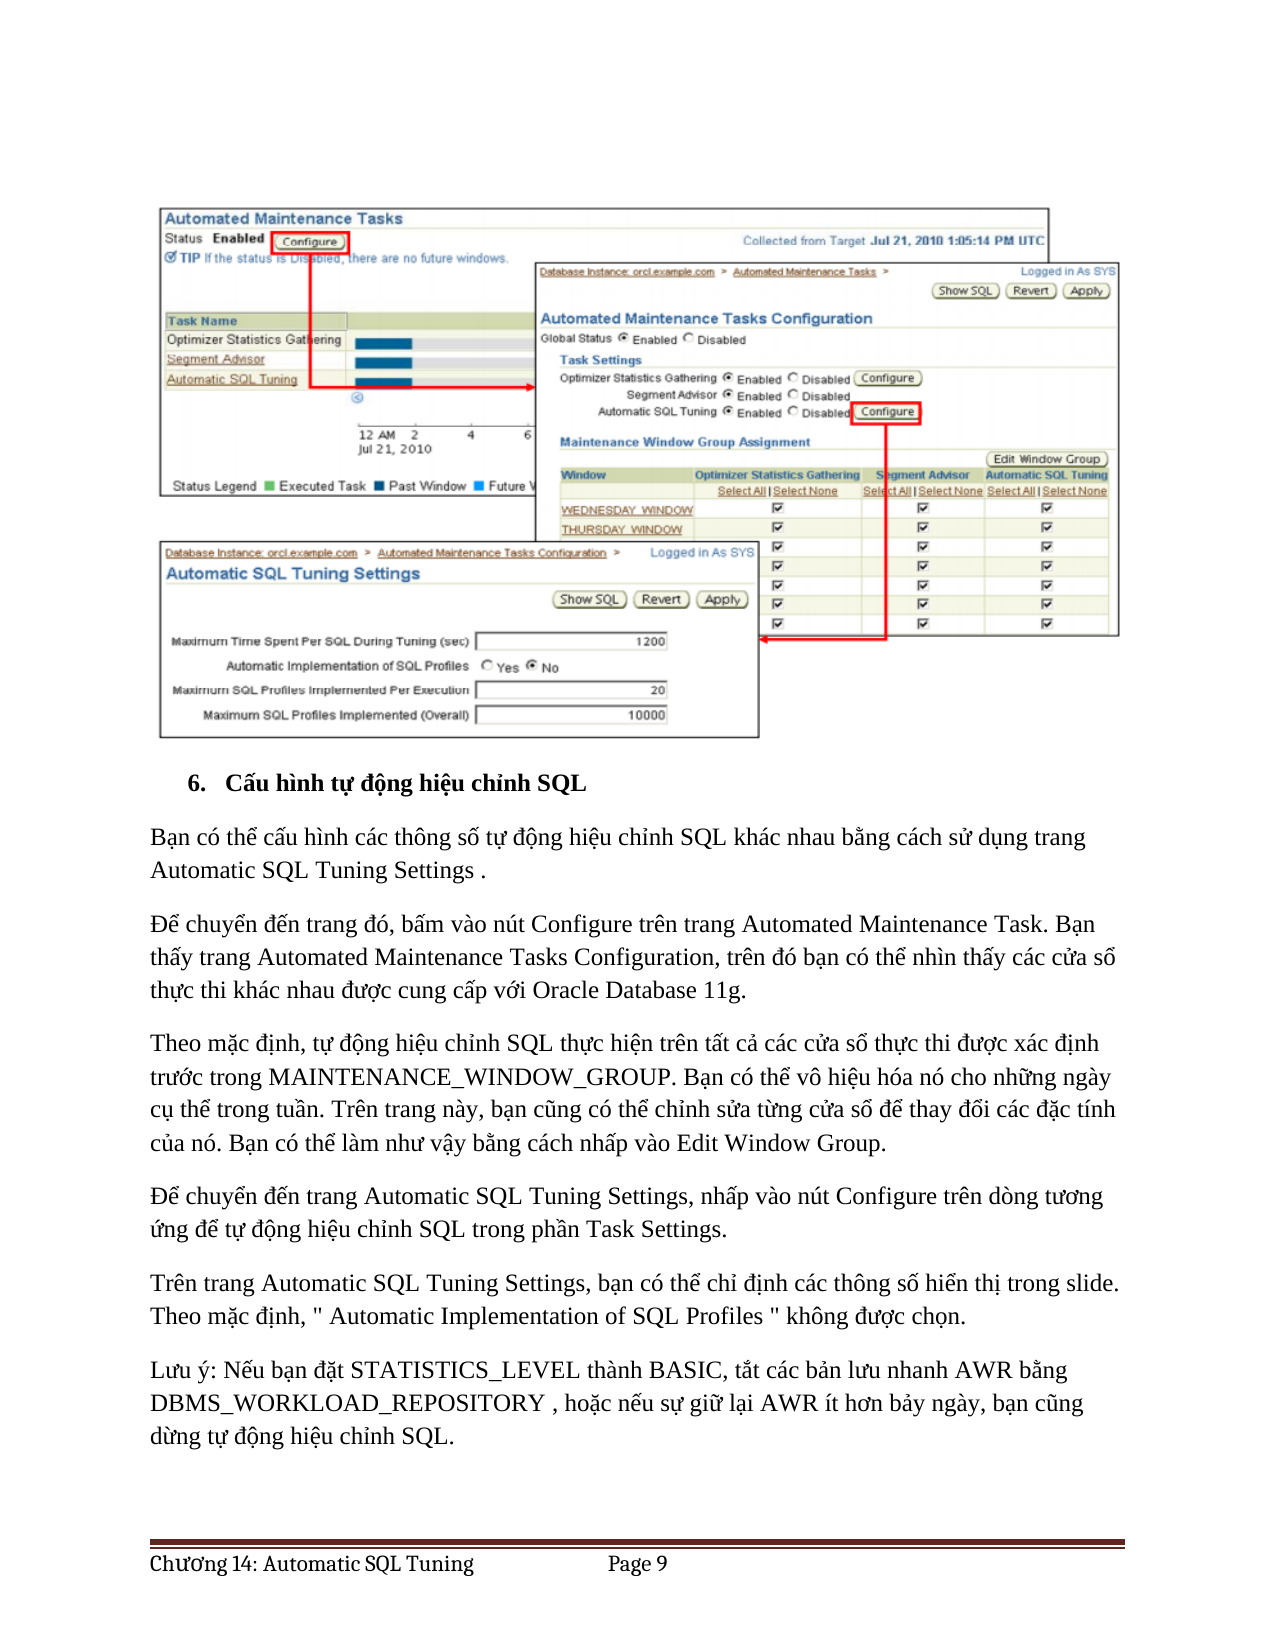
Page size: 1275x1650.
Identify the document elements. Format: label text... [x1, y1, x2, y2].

text Theo mặc định, tự động hiệu chỉnh SQL thực hiện trên tất cả các cửa sổ thực thi được xác định trước trong MAINTENANCE_WINDOW_GROUP. Bạn có thể vô hiệu hóa nó cho những ngày cụ thể trong tuần. Trên trang này, bạn cũng có thể chỉnh sửa từng cửa sổ để thay đổi các đặc tính của nó. Bạn có thể làm như vậy bằng cách nhấp vào Edit Window Group. [150, 1028, 1125, 1156]
list Cấu hình tự động hiệu chỉnh SQL [187, 768, 1125, 797]
text Để chuyển đến trang đó, bấm vào nút Configure trên trang Automated Maintenance Task. Bạn thấy trang Automated Maintenance Tasks Configuration, trên đó bạn có thể nhìn thấy các cửa sổ thực thi khác nhau được cung cấp với Oracle Database 11g. [150, 909, 1125, 1003]
text Trên trang Automatic SQL Tuning Settings, bạn có thể chỉ định các thông số hiển thị trong slide. Theo mặc định, " Automatic Implementation of SQL Profiles " không được chọn. [150, 1268, 1125, 1330]
text Lưu ý: Nếu bạn đặt STATISTICS_LEVEL thành BASIC, tắt các bản lưu nhanh AWR bằng DBMS_WORKLOAD_REPOSITORY , hoặc nếu sự giữ lại AWR ít hơn bảy ngày, bạn cũng dừng tự động hiệu chỉnh SQL. [150, 1355, 1125, 1450]
picture [150, 203, 1125, 743]
text Bạn có thể cấu hình các thông số tự động hiệu chỉnh SQL khác nhau bằng cách sử dụng trang Automatic SQL Tuning Settings . [150, 822, 1125, 883]
text Để chuyển đến trang Automatic SQL Tuning Settings, nhấp vào nút Configure trên dòng tương ứng để tự động hiệu chỉnh SQL trong phần Task Settings. [150, 1181, 1125, 1243]
